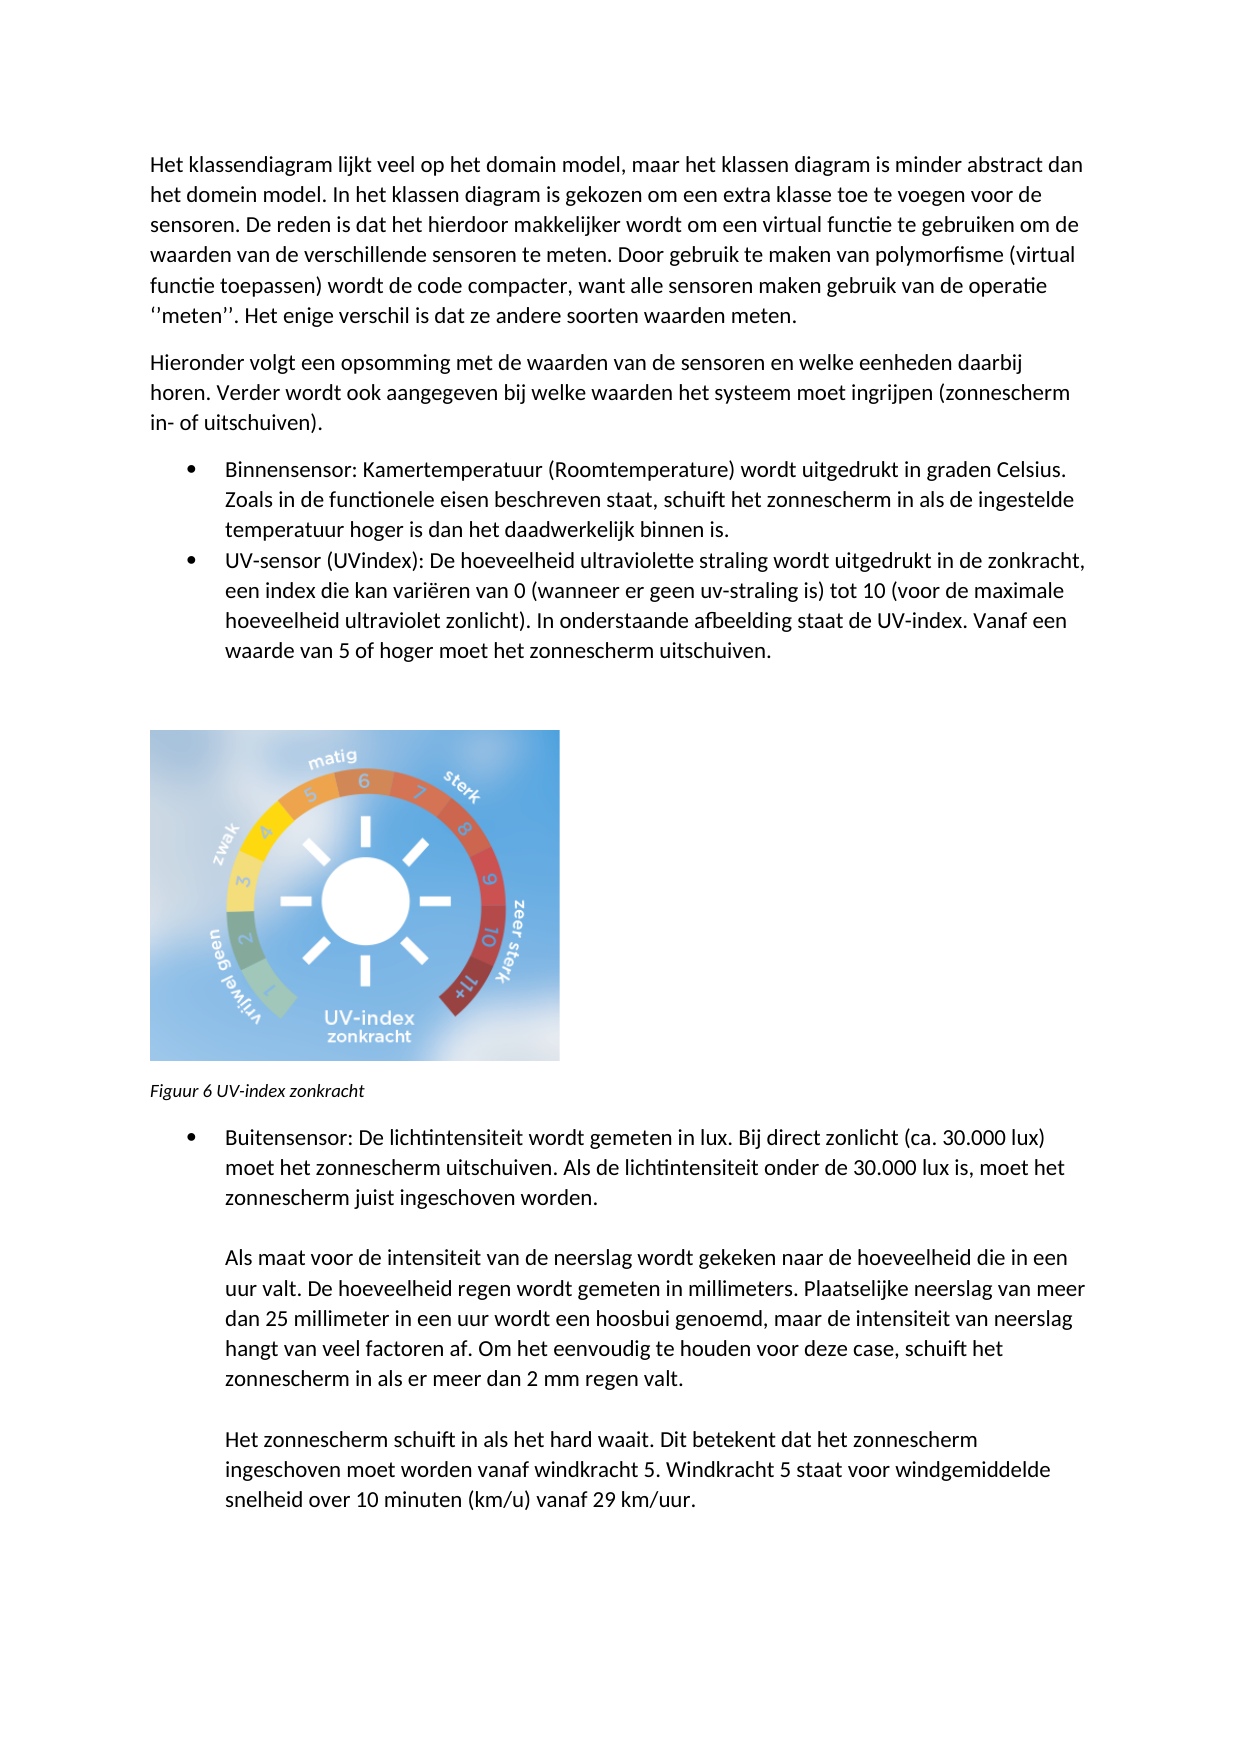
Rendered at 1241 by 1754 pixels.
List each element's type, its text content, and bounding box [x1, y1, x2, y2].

list Het zonnescherm schuift in als het hard waait. Dit betekent dat het zonnescherm ingeschoven moet worden vanaf windkracht 5. Windkracht 5 staat voor windgemiddelde snelheid over 10 minuten (km/u) vanaf 29 km/uur. [225, 1425, 1090, 1513]
text Hieronder volgt een opsomming met de waarden van de sensoren en welke eenheden daarbij horen. Verder wordt ook aangegeven bij welke waarden het systeem moet ingrijpen (zonnescherm in- of uitschuiven). [150, 348, 1090, 436]
list UV-sensor (UVindex): De hoeveelheid ultraviolette straling wordt uitgedrukt in de zonkracht, een index die kan variëren van 0 (wanneer er geen uv-straling is) tot 10 (voor de maximale hoeveelheid ultraviolet zonlicht). In onderstaande afbeelding staat de UV-index. Vanaf een waarde van 5 of hoger moet het zonnescherm uitschuiven. [187, 546, 1090, 664]
picture [150, 730, 560, 1061]
list Buitensensor: De lichtintensiteit wordt gemeten in lux. Bij direct zonlicht (ca. 30.000 lux) moet het zonnescherm uitschuiven. Als de lichtintensiteit onder de 30.000 lux is, moet het zonnescherm juist ingeschoven worden. [187, 1123, 1090, 1211]
text Figuur 6 UV-index zonkracht [150, 1079, 1090, 1102]
list Als maat voor de intensiteit van de neerslag wordt gekeken naar de hoeveelheid die in een uur valt. De hoeveelheid regen wordt gemeten in millimeters. Plaatselijke neerslag van meer dan 25 millimeter in een uur wordt een hoosbui genoemd, maar de intensiteit van neerslag hangt van veel factoren af. Om het eenvoudig te houden voor deze case, schuift het zonnescherm in als er meer dan 2 mm regen valt. [225, 1243, 1090, 1392]
text Het klassendiagram lijkt veel op het domain model, maar het klassen diagram is minder abstract dan het domein model. In het klassen diagram is gekozen om een extra klasse toe te voegen voor de sensoren. De reden is dat het hierdoor makkelijker wordt om een virtual functie te gebruiken om de waarden van de verschillende sensoren te meten. Door gebruik te maken van polymorfisme (virtual functie toepassen) wordt de code compacter, want alle sensoren maken gebruik van de operatie ‘’meten’’. Het enige verschil is dat ze andere soorten waarden meten. [150, 150, 1090, 329]
list Binnensensor: Kamertemperatuur (Roomtemperature) wordt uitgedrukt in graden Celsius. Zoals in de functionele eisen beschreven staat, schuift het zonnescherm in als de ingestelde temperatuur hoger is dan het daadwerkelijk binnen is. [187, 455, 1090, 544]
